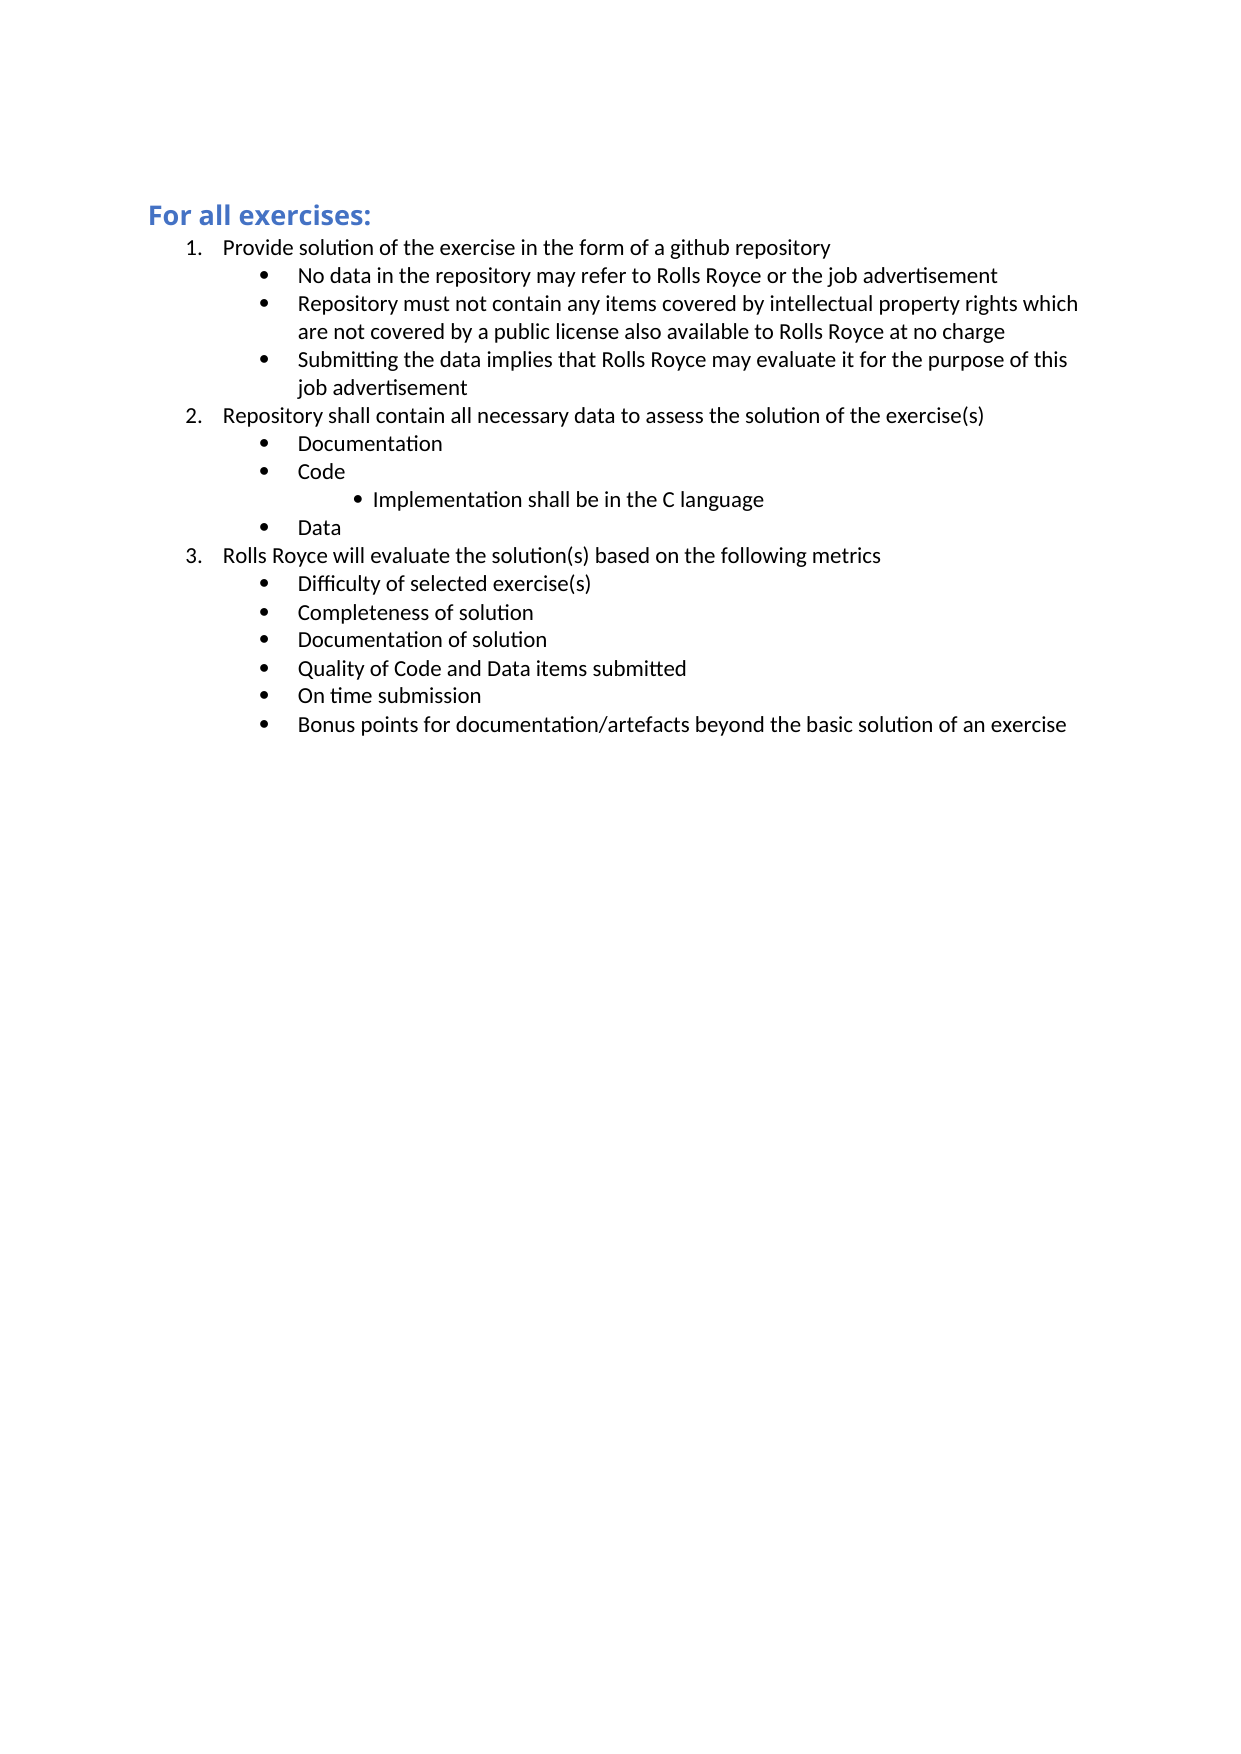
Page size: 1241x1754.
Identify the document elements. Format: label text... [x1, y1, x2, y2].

list Repository must not contain any items covered by intellectual property rights which are not covered by a public license also available to Rolls Royce at no charge [260, 289, 1093, 345]
list Data [260, 513, 1093, 542]
list Repository shall contain all necessary data to assess the solution of the exercise(s) [185, 401, 1093, 429]
list Provide solution of the exercise in the form of a github repository [185, 233, 1093, 261]
list Rolls Royce will evaluate the solution(s) based on the following metrics [185, 542, 1093, 569]
list Documentation of solution [260, 626, 1093, 654]
subtitle For all exercises: [148, 196, 1093, 233]
list Difficulty of selected exercise(s) [260, 569, 1093, 598]
list Code [260, 457, 1093, 486]
list No data in the repository may refer to Rolls Royce or the job advertisement [260, 261, 1093, 289]
list Quality of Code and Data items submitted [260, 654, 1093, 682]
list Documentation [260, 429, 1093, 457]
list Submitting the data implies that Rolls Royce may evaluate it for the purpose of this job advertisement [260, 345, 1093, 401]
list Completeness of solution [260, 598, 1093, 626]
list Bonus points for documentation/artefacts beyond the basic solution of an exercise [260, 710, 1093, 738]
list On time submission [260, 682, 1093, 710]
list Implementation shall be in the C language [354, 486, 1093, 513]
